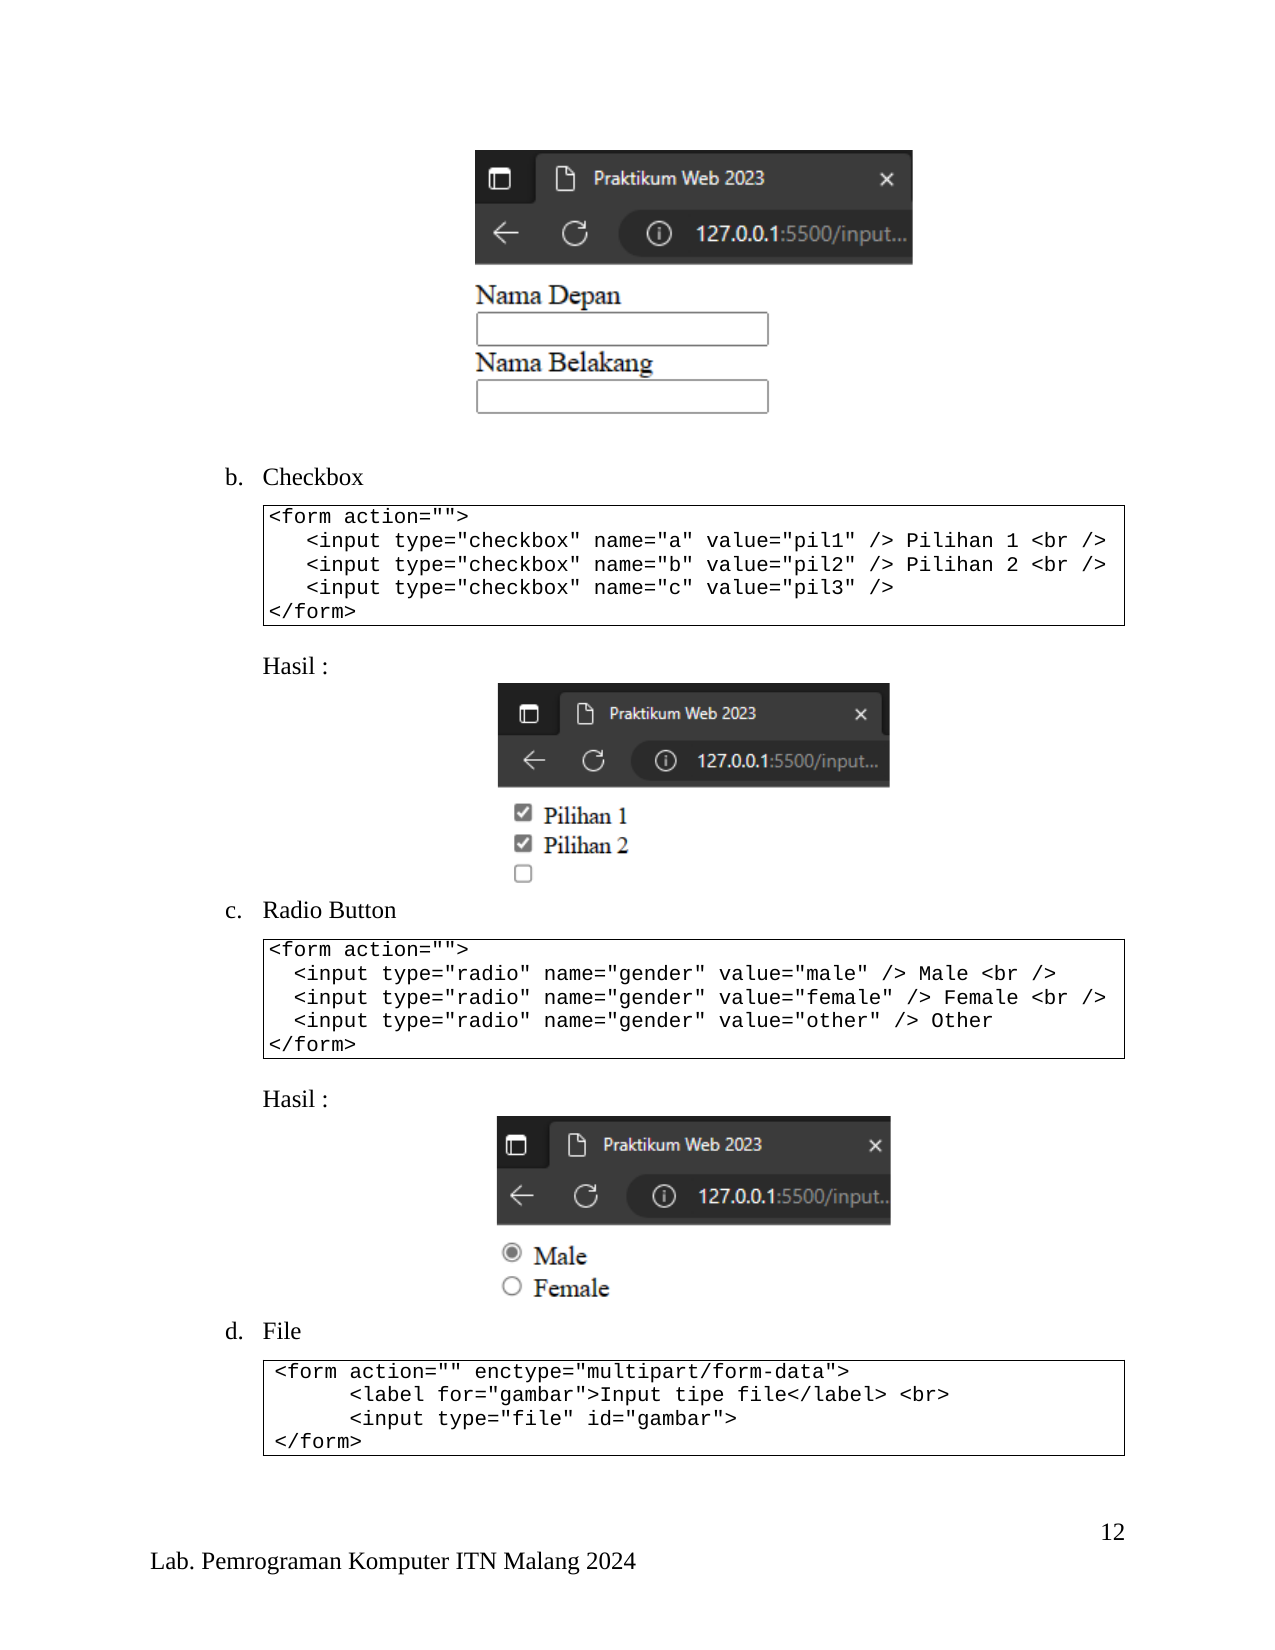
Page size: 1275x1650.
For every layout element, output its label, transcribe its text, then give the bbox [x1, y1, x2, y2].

table_header <form action=""> <input type="radio" name="gender" value="male" /> Male <br /> <input type="radio" name="gender" value="female" /> Female <br /> <input type="radio" name="gender" value="other" /> Other </form> [264, 940, 1124, 1058]
picture [497, 683, 890, 891]
list Hasil : [262, 1084, 1125, 1112]
list Radio Button [225, 895, 1125, 924]
list File [225, 1316, 1125, 1345]
table_header <form action="" enctype="multipart/form-data"> <label for="gambar">Input tipe file</label> <br> <input type="file" id="gambar"> </form> [264, 1361, 1124, 1455]
picture [496, 1116, 891, 1313]
list Hasil : [262, 651, 1125, 679]
table_header <form action=""> <input type="checkbox" name="a" value="pil1" /> Pilihan 1 <br /> <input type="checkbox" name="b" value="pil2" /> Pilihan 2 <br /> <input type="checkbox" name="c" value="pil3" /> </form> [264, 506, 1124, 625]
list Checkbox [225, 462, 1125, 491]
picture [475, 150, 913, 425]
